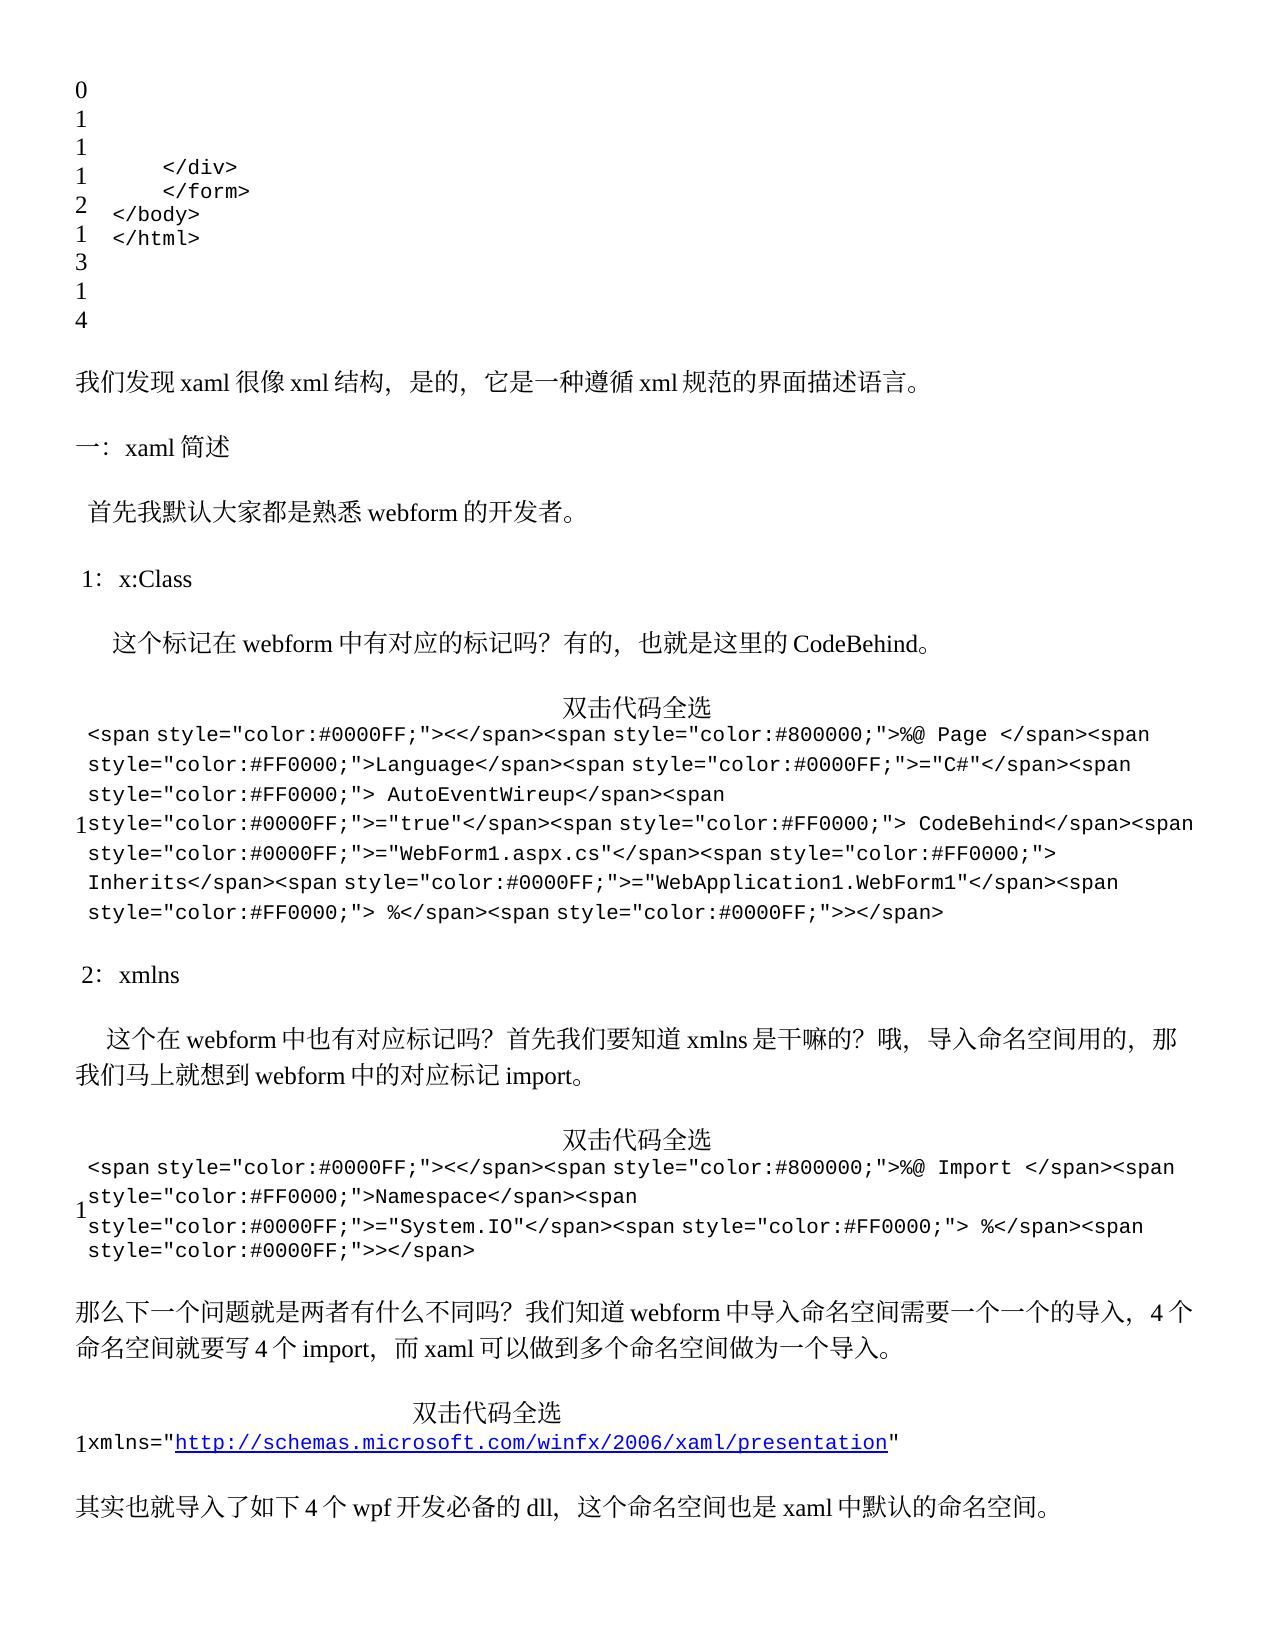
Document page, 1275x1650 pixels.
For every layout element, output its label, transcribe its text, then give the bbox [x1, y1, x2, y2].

text 那么下一个问题就是两者有什么不同吗？我们知道webform中导入命名空间需要一个一个的导入，4个命名空间就要写4个import，而xaml可以做到多个命名空间做为一个导入。 [75, 1292, 1200, 1364]
text 这个在webform中也有对应标记吗？首先我们要知道xmlns是干嘛的？哦，导入命名空间用的，那我们马上就想到webform中的对应标记import。 [75, 1020, 1200, 1092]
table_header 双击代码全选 [75, 1394, 900, 1429]
text 首先我默认大家都是熟悉webform的开发者。 [75, 493, 1200, 529]
text 其实也就导入了如下4个wpf开发必备的dll，这个命名空间也是xaml中默认的命名空间。 [75, 1487, 1200, 1523]
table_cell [100, 75, 1200, 334]
table_header 双击代码全选 [75, 689, 1200, 724]
table_cell <span style="color:#0000FF;"><</span><span style="color:#800000;">%@ Page </span><span style="color:#FF0000;">Language</span><span style="color:#0000FF;">="C#"</span><span style="color:#FF0000;"> AutoEventWireup</span><span style="color:#0000FF;">="true"</span><span style="color:#FF0000;"> CodeBehind</span><span style="color:#0000FF;">="WebForm1.aspx.cs"</span><span style="color:#FF0000;"> Inherits</span><span style="color:#0000FF;">="WebApplication1.WebForm1"</span><span style="color:#FF0000;"> %</span><span style="color:#0000FF;">></span> [88, 724, 1200, 926]
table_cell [75, 75, 100, 334]
text 1：x:Class [75, 558, 1200, 594]
table_cell xmlns="http://schemas.microsoft.com/winfx/2006/xaml/presentation" [88, 1429, 900, 1458]
text 我们发现xaml很像xml结构，是的，它是一种遵循xml规范的界面描述语言。 [75, 363, 1200, 399]
text 一：xaml简述 [75, 428, 1200, 464]
text 这个标记在webform中有对应的标记吗？有的，也就是这里的CodeBehind。 [75, 623, 1200, 659]
table_cell <span style="color:#0000FF;"><</span><span style="color:#800000;">%@ Import </span><span style="color:#FF0000;">Namespace</span><span style="color:#0000FF;">="System.IO"</span><span style="color:#FF0000;"> %</span><span style="color:#0000FF;">></span> [88, 1157, 1200, 1263]
text 2：xmlns [75, 955, 1200, 991]
table_header 双击代码全选 [75, 1121, 1200, 1157]
